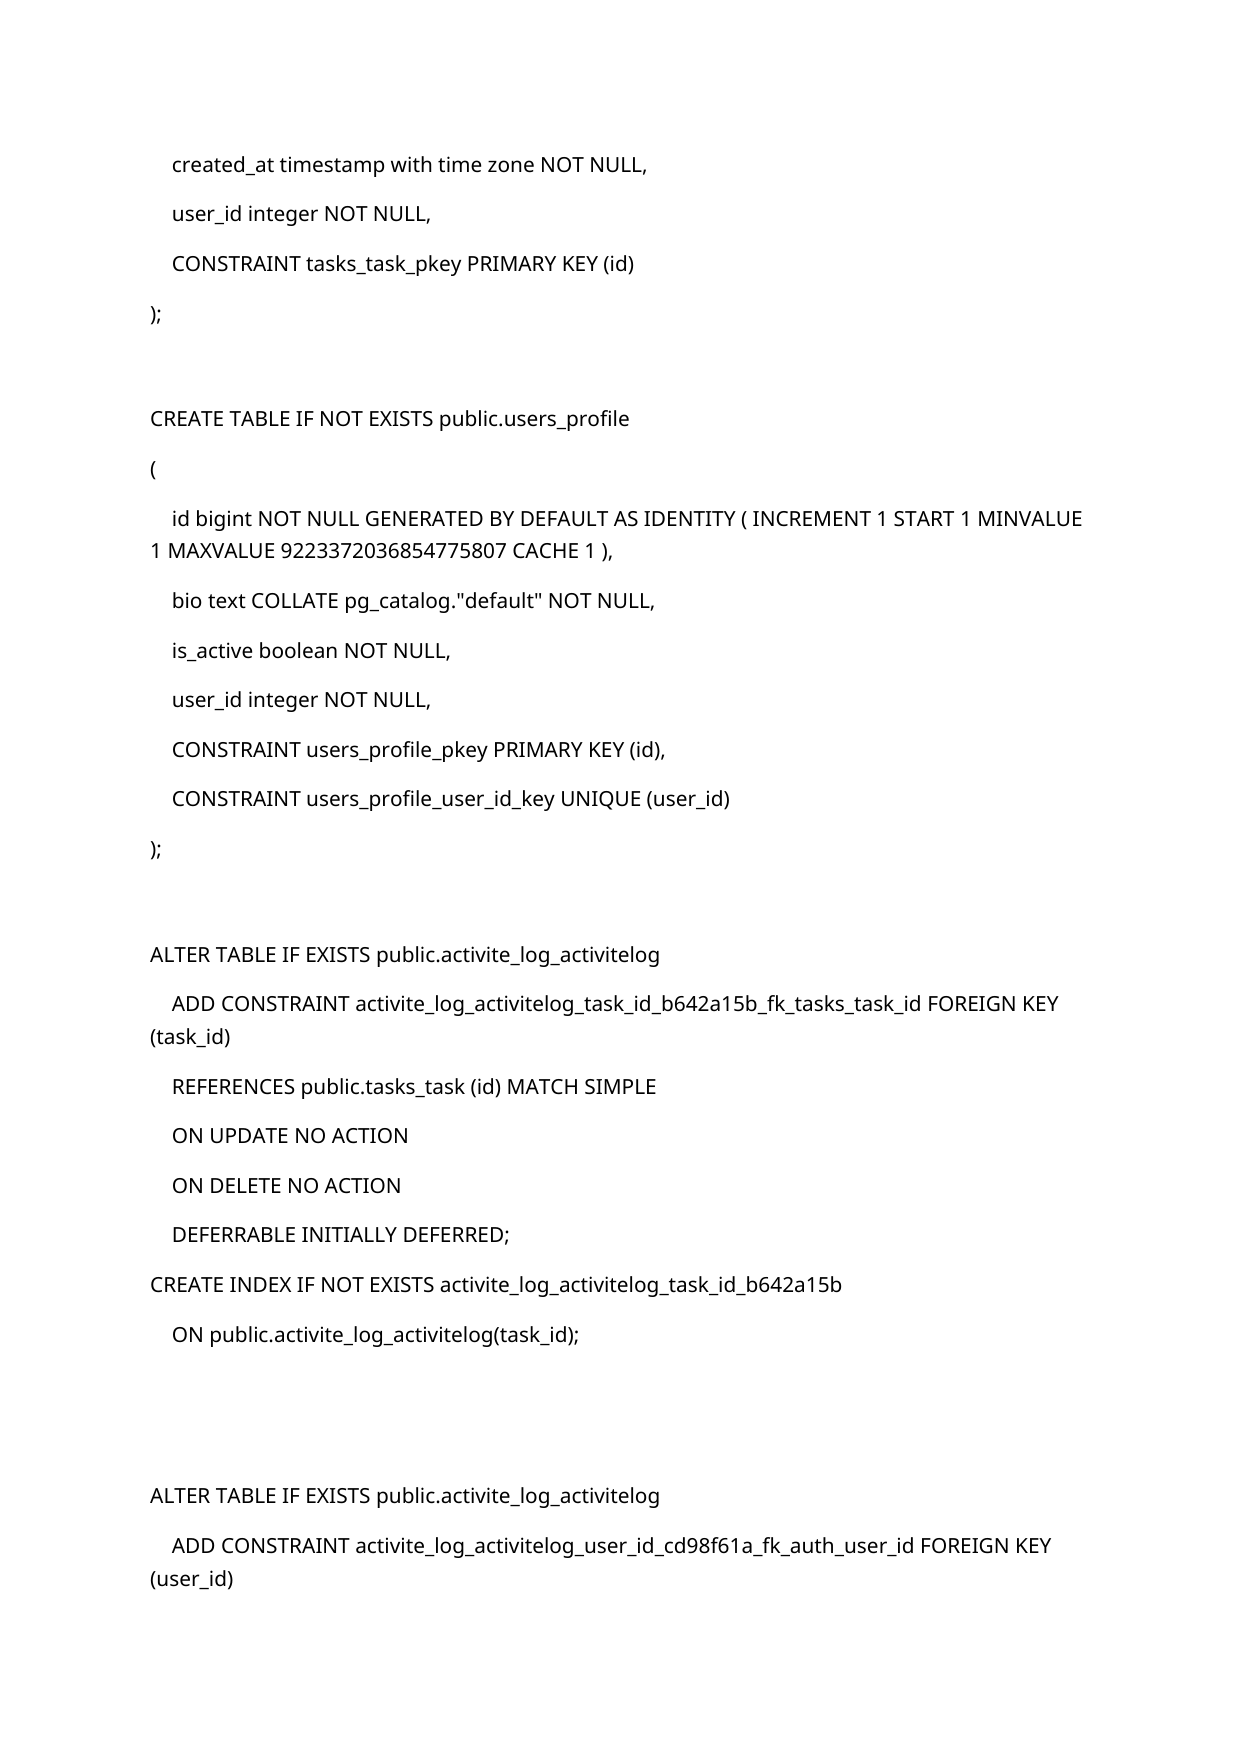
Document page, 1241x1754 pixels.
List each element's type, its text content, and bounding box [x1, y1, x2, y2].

text id bigint NOT NULL GENERATED BY DEFAULT AS IDENTITY ( INCREMENT 1 START 1 MINVALUE 1 MAXVALUE 9223372036854775807 CACHE 1 ), [150, 504, 1090, 565]
text created_at timestamp with time zone NOT NULL, [150, 150, 1090, 178]
text CONSTRAINT users_profile_pkey PRIMARY KEY (id), [150, 735, 1090, 763]
text ON public.activite_log_activitelog(task_id); [150, 1320, 1090, 1348]
text ON UPDATE NO ACTION [150, 1121, 1090, 1150]
text ADD CONSTRAINT activite_log_activitelog_task_id_b642a15b_fk_tasks_task_id FOREIGN KEY (task_id) [150, 989, 1090, 1051]
text user_id integer NOT NULL, [150, 199, 1090, 228]
text ); [150, 299, 1090, 327]
text CREATE INDEX IF NOT EXISTS activite_log_activitelog_task_id_b642a15b [150, 1270, 1090, 1299]
text CONSTRAINT users_profile_user_id_key UNIQUE (user_id) [150, 784, 1090, 813]
text is_active boolean NOT NULL, [150, 636, 1090, 664]
text bio text COLLATE pg_catalog."default" NOT NULL, [150, 586, 1090, 614]
text ADD CONSTRAINT activite_log_activitelog_user_id_cd98f61a_fk_auth_user_id FOREIGN KEY (user_id) [150, 1531, 1090, 1593]
text ON DELETE NO ACTION [150, 1171, 1090, 1199]
text DEFERRABLE INITIALLY DEFERRED; [150, 1221, 1090, 1249]
text ALTER TABLE IF EXISTS public.activite_log_activitelog [150, 940, 1090, 968]
text ( [150, 454, 1090, 482]
text ); [150, 834, 1090, 862]
text CONSTRAINT tasks_task_pkey PRIMARY KEY (id) [150, 249, 1090, 278]
text REFERENCES public.tasks_task (id) MATCH SIMPLE [150, 1072, 1090, 1100]
text user_id integer NOT NULL, [150, 685, 1090, 714]
text ALTER TABLE IF EXISTS public.activite_log_activitelog [150, 1482, 1090, 1510]
text CREATE TABLE IF NOT EXISTS public.users_profile [150, 404, 1090, 433]
